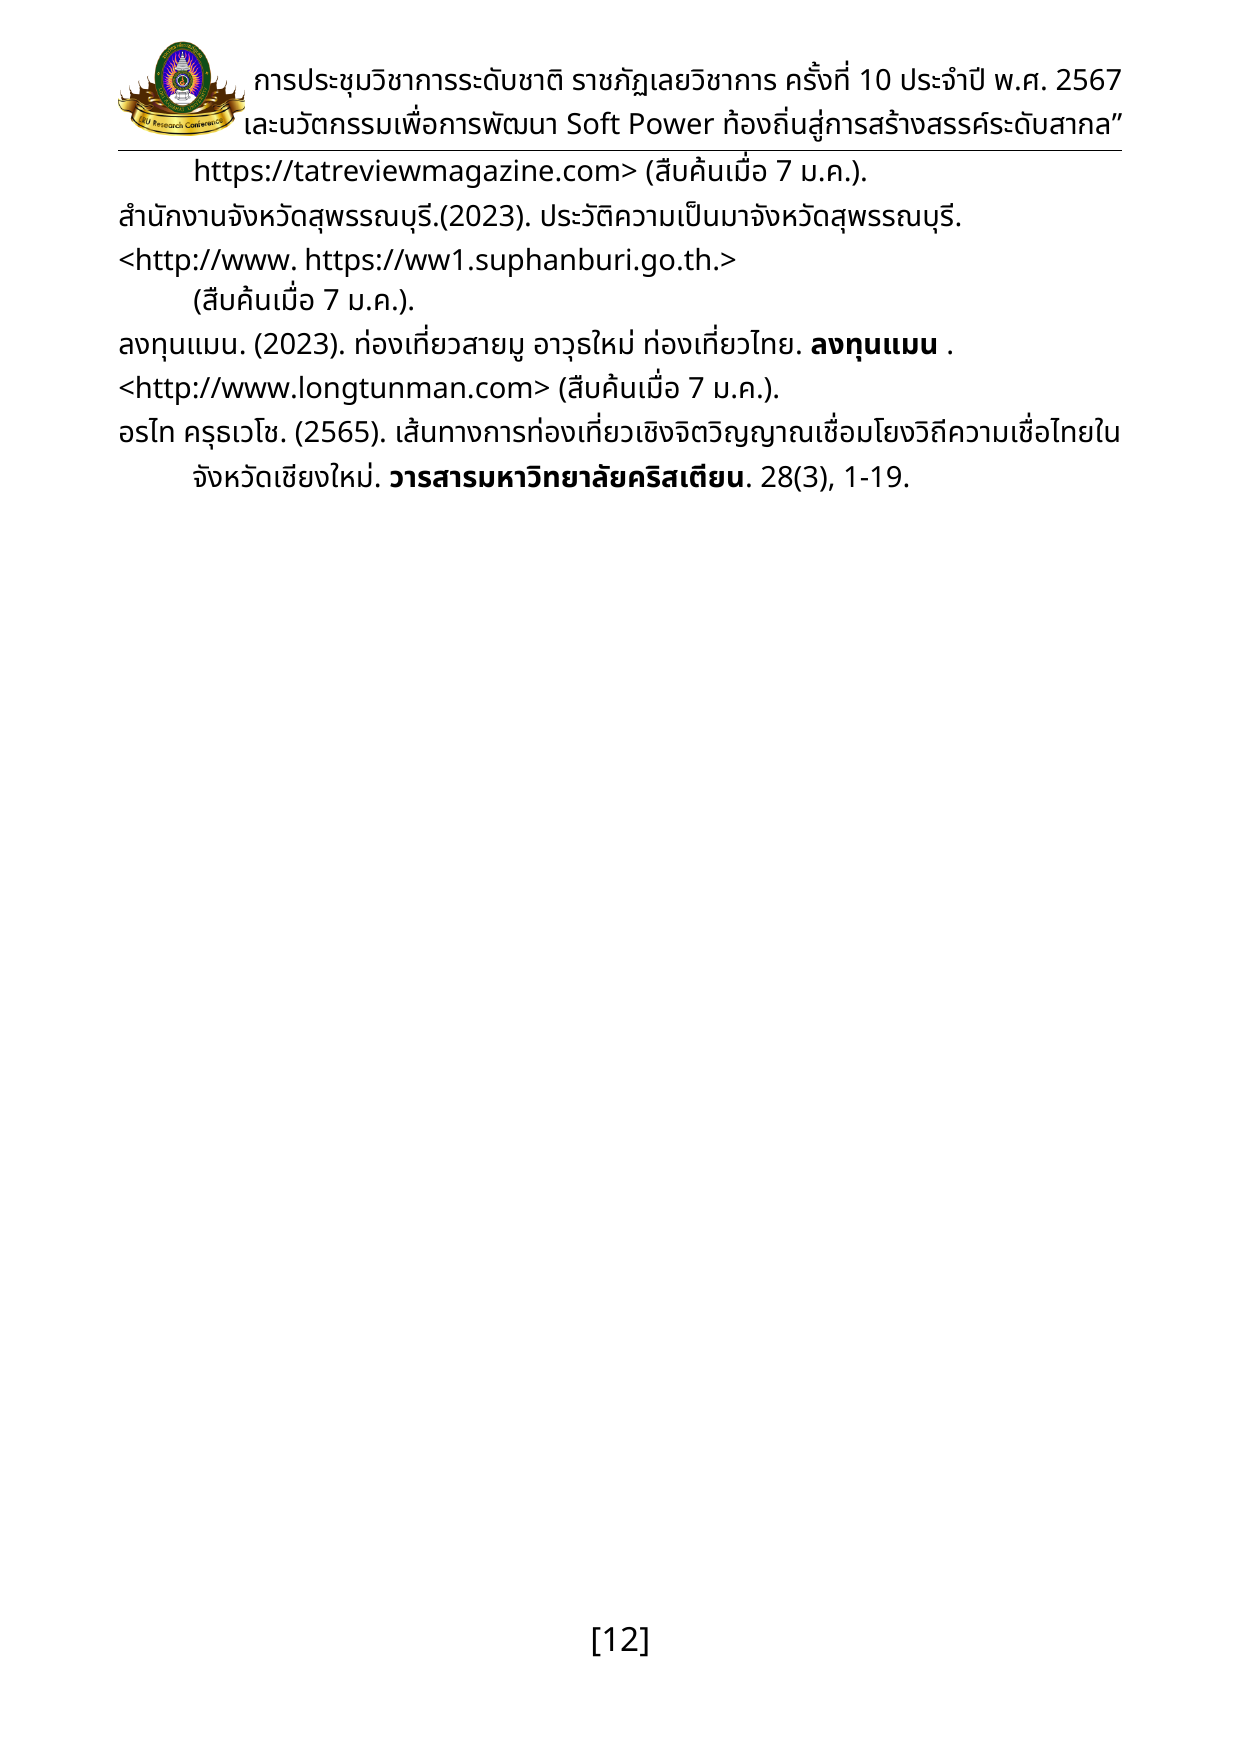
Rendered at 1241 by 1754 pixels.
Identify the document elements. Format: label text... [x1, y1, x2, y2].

picture [116, 40, 245, 134]
text สำนักงานจังหวัดสุพรรณบุรี.(2023). ประวัติความเป็นมาจังหวัดสุพรรณบุรี. <http://www. https://ww1.suphanburi.go.th.> [118, 195, 1122, 279]
text อรไท ครุธเวโช. (2565). เส้นทางการท่องเที่ยวเชิงจิตวิญญาณเชื่อมโยงวิถีความเชื่อไทยในจังหวัดเชียงใหม่. วารสารมหาวิทยาลัยคริสเตียน. 28(3), 1-19. [118, 412, 1122, 500]
text (สืบค้นเมื่อ 7 ม.ค.). [118, 279, 1122, 323]
text ลงทุนแมน. (2023). ท่องเที่ยวสายมู อาวุธใหม่ ท่องเที่ยวไทย. ลงทุนแมน . <http://www.longtunman.com> (สืบค้นเมื่อ 7 ม.ค.). [118, 323, 1122, 412]
text https://tatreviewmagazine.com> (สืบค้นเมื่อ 7 ม.ค.). [118, 151, 1122, 195]
